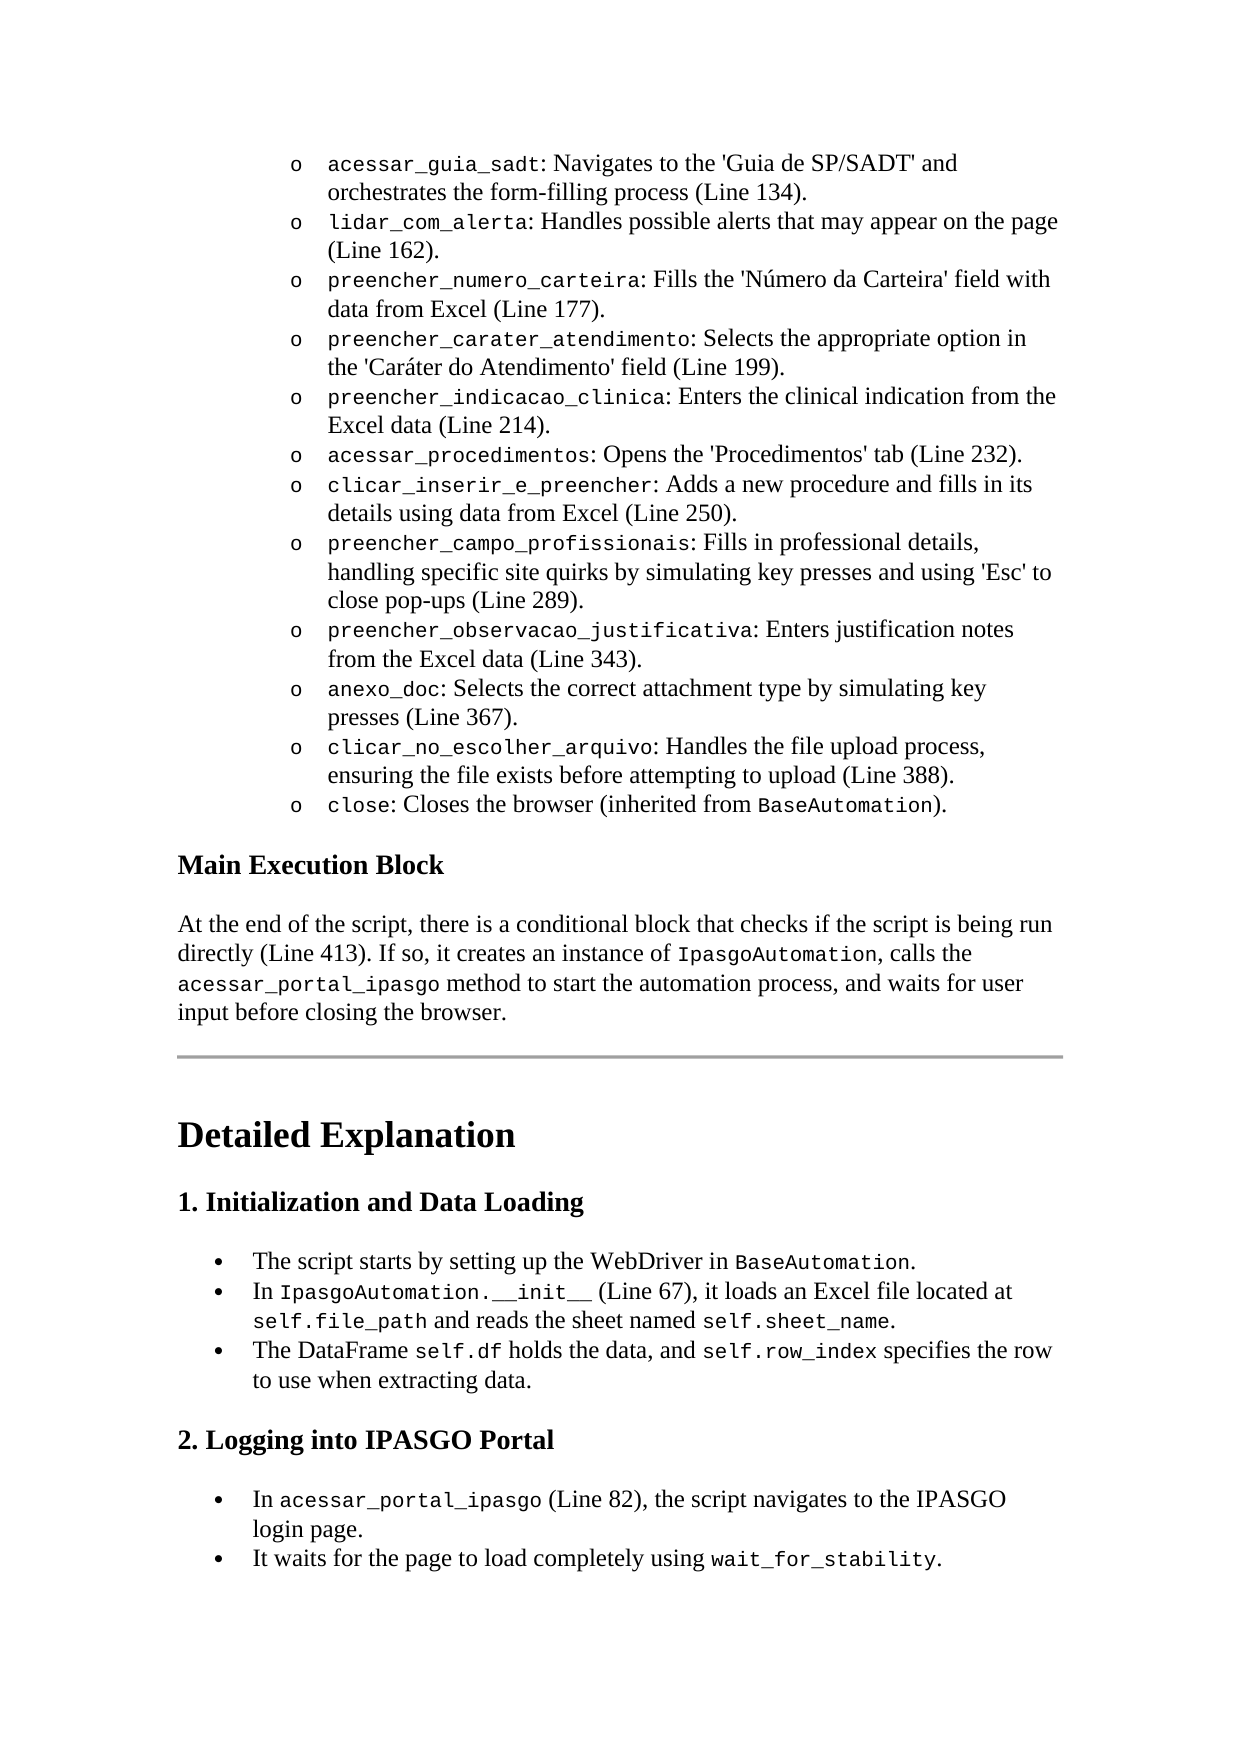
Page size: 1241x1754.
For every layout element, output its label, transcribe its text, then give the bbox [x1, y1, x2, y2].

list anexo_doc: Selects the correct attachment type by simulating key presses (Line 367). [290, 673, 1063, 731]
list clicar_inserir_e_preencher: Adds a new procedure and fills in its details using data from Excel (Line 250). [290, 469, 1063, 527]
text 2. Logging into IPASGO Portal [177, 1423, 1063, 1455]
list preencher_campo_profissionais: Fills in professional details, handling specific site quirks by simulating key presses and using 'Esc' to close pop-ups (Line 289). [290, 527, 1063, 614]
list In IpasgoAutomation.__init__ (Line 67), it loads an Excel file located at self.file_path and reads the sheet named self.sheet_name. [215, 1276, 1063, 1335]
list The DataFrame self.df holds the data, and self.row_index specifies the row to use when extracting data. [215, 1335, 1063, 1393]
list preencher_numero_carteira: Fills the 'Número da Carteira' field with data from Excel (Line 177). [290, 264, 1063, 323]
text Main Execution Block [177, 848, 1063, 880]
list lidar_com_alerta: Handles possible alerts that may appear on the page (Line 162). [290, 206, 1063, 264]
text At the end of the script, there is a conditional block that checks if the script is being run directly (Line 413). If so, it creates an instance of IpasgoAutomation, calls the acessar_portal_ipasgo method to start the automation process, and waits for user input before closing the browser. [177, 909, 1063, 1026]
list clicar_no_escolher_arquivo: Handles the file upload process, ensuring the file exists before attempting to upload (Line 388). [290, 731, 1063, 789]
list acessar_guia_sadt: Navigates to the 'Guia de SP/SADT' and orchestrates the form-filling process (Line 134). [290, 148, 1063, 206]
list It waits for the page to load completely using wait_for_stability. [215, 1543, 1063, 1572]
text Detailed Explanation [177, 1113, 1063, 1156]
list preencher_carater_atendimento: Selects the appropriate option in the 'Caráter do Atendimento' field (Line 199). [290, 323, 1063, 381]
list acessar_procedimentos: Opens the 'Procedimentos' tab (Line 232). [290, 439, 1063, 469]
list close: Closes the browser (inherited from BaseAutomation). [290, 789, 1063, 819]
list preencher_observacao_justificativa: Enters justification notes from the Excel data (Line 343). [290, 614, 1063, 673]
text 1. Initialization and Data Loading [177, 1185, 1063, 1217]
list The script starts by setting up the WebDriver in BaseAutomation. [215, 1246, 1063, 1276]
list In acessar_portal_ipasgo (Line 82), the script navigates to the IPASGO login page. [215, 1484, 1063, 1543]
list preencher_indicacao_clinica: Enters the clinical indication from the Excel data (Line 214). [290, 381, 1063, 439]
